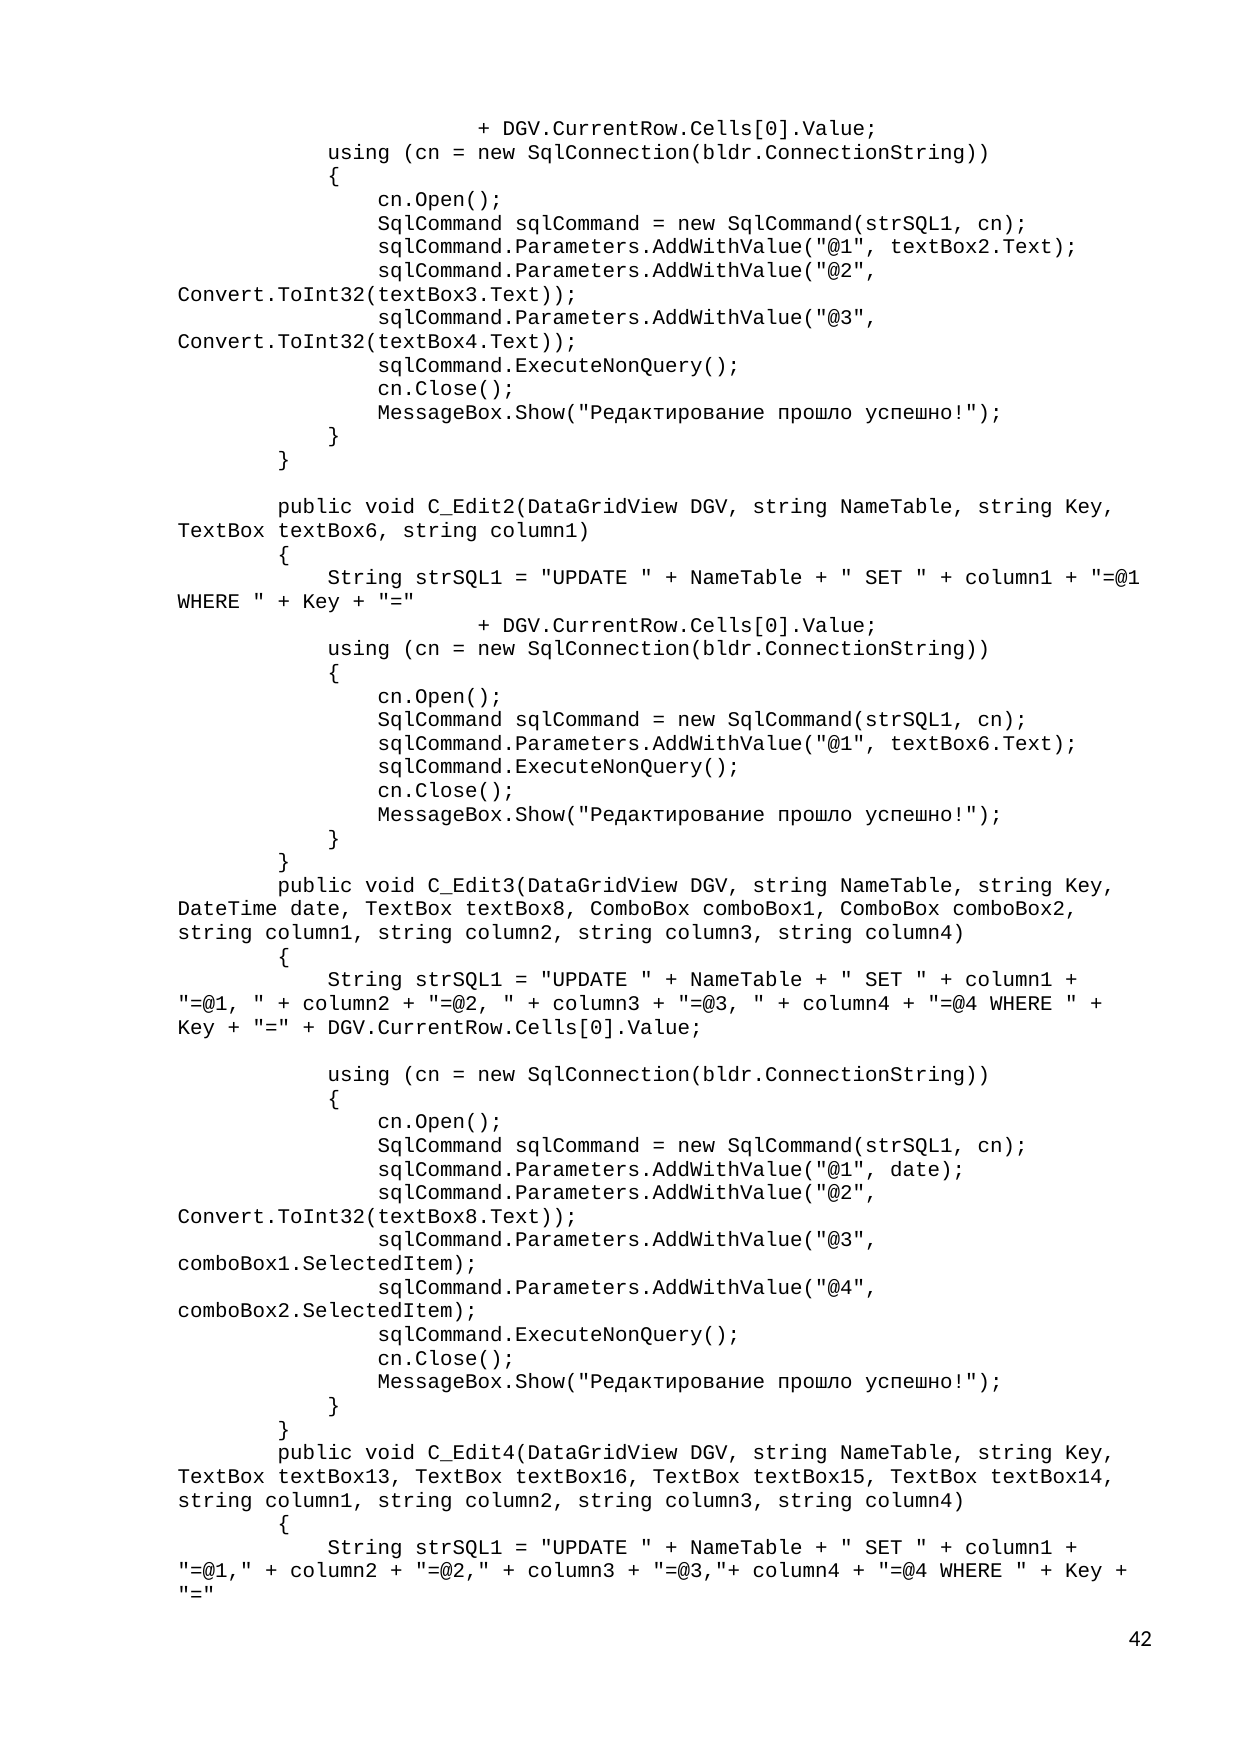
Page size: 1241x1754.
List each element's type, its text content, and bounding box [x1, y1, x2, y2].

text using (cn = new SqlConnection(bldr.ConnectionString)) [177, 142, 1152, 165]
text SqlCommand sqlCommand = new SqlCommand(strSQL1, cn); [177, 1135, 1152, 1158]
text public void C_Edit4(DataGridView DGV, string NameTable, string Key, TextBox textBox13, TextBox textBox16, TextBox textBox15, TextBox textBox14, string column1, string column2, string column3, string column4) [177, 1442, 1152, 1513]
text sqlCommand.ExecuteNonQuery(); [177, 1324, 1152, 1348]
text String strSQL1 = "UPDATE " + NameTable + " SET " + column1 + "=@1," + column2 + "=@2," + column3 + "=@3,"+ column4 + "=@4 WHERE " + Key + "=" [177, 1537, 1152, 1608]
text } [177, 426, 1152, 449]
text } [177, 449, 1152, 473]
text { [177, 165, 1152, 189]
text sqlCommand.Parameters.AddWithValue("@1", date); [177, 1158, 1152, 1182]
text SqlCommand sqlCommand = new SqlCommand(strSQL1, cn); [177, 213, 1152, 236]
text + DGV.CurrentRow.Cells[0].Value; [177, 615, 1152, 638]
text sqlCommand.ExecuteNonQuery(); [177, 757, 1152, 780]
text { [177, 1088, 1152, 1111]
text String strSQL1 = "UPDATE " + NameTable + " SET " + column1 + "=@1 WHERE " + Key + "=" [177, 567, 1152, 615]
text cn.Close(); [177, 1348, 1152, 1371]
text } [177, 1395, 1152, 1419]
text } [177, 1419, 1152, 1442]
text sqlCommand.Parameters.AddWithValue("@3", Convert.ToInt32(textBox4.Text)); [177, 307, 1152, 354]
text public void C_Edit3(DataGridView DGV, string NameTable, string Key, DateTime date, TextBox textBox8, ComboBox comboBox1, ComboBox comboBox2, string column1, string column2, string column3, string column4) [177, 875, 1152, 946]
text using (cn = new SqlConnection(bldr.ConnectionString)) [177, 1064, 1152, 1088]
text } [177, 827, 1152, 851]
text cn.Open(); [177, 686, 1152, 709]
text MessageBox.Show("Редактирование прошло успешно!"); [177, 402, 1152, 426]
text sqlCommand.Parameters.AddWithValue("@2", Convert.ToInt32(textBox3.Text)); [177, 260, 1152, 307]
text sqlCommand.Parameters.AddWithValue("@4", comboBox2.SelectedItem); [177, 1277, 1152, 1324]
text String strSQL1 = "UPDATE " + NameTable + " SET " + column1 + "=@1, " + column2 + "=@2, " + column3 + "=@3, " + column4 + "=@4 WHERE " + Key + "=" + DGV.CurrentRow.Cells[0].Value; [177, 969, 1152, 1040]
text using (cn = new SqlConnection(bldr.ConnectionString)) [177, 638, 1152, 662]
text + DGV.CurrentRow.Cells[0].Value; [177, 118, 1152, 142]
text sqlCommand.Parameters.AddWithValue("@1", textBox2.Text); [177, 236, 1152, 260]
text SqlCommand sqlCommand = new SqlCommand(strSQL1, cn); [177, 709, 1152, 733]
text cn.Open(); [177, 189, 1152, 213]
text cn.Close(); [177, 780, 1152, 804]
text sqlCommand.Parameters.AddWithValue("@3", comboBox1.SelectedItem); [177, 1229, 1152, 1277]
text MessageBox.Show("Редактирование прошло успешно!"); [177, 1371, 1152, 1395]
text { [177, 1513, 1152, 1537]
text public void C_Edit2(DataGridView DGV, string NameTable, string Key, TextBox textBox6, string column1) [177, 496, 1152, 544]
text sqlCommand.Parameters.AddWithValue("@2", Convert.ToInt32(textBox8.Text)); [177, 1182, 1152, 1229]
text MessageBox.Show("Редактирование прошло успешно!"); [177, 804, 1152, 827]
text sqlCommand.Parameters.AddWithValue("@1", textBox6.Text); [177, 733, 1152, 757]
text { [177, 544, 1152, 567]
text cn.Open(); [177, 1111, 1152, 1135]
text } [177, 851, 1152, 875]
text sqlCommand.ExecuteNonQuery(); [177, 354, 1152, 378]
text { [177, 946, 1152, 969]
text cn.Close(); [177, 378, 1152, 402]
text { [177, 662, 1152, 686]
